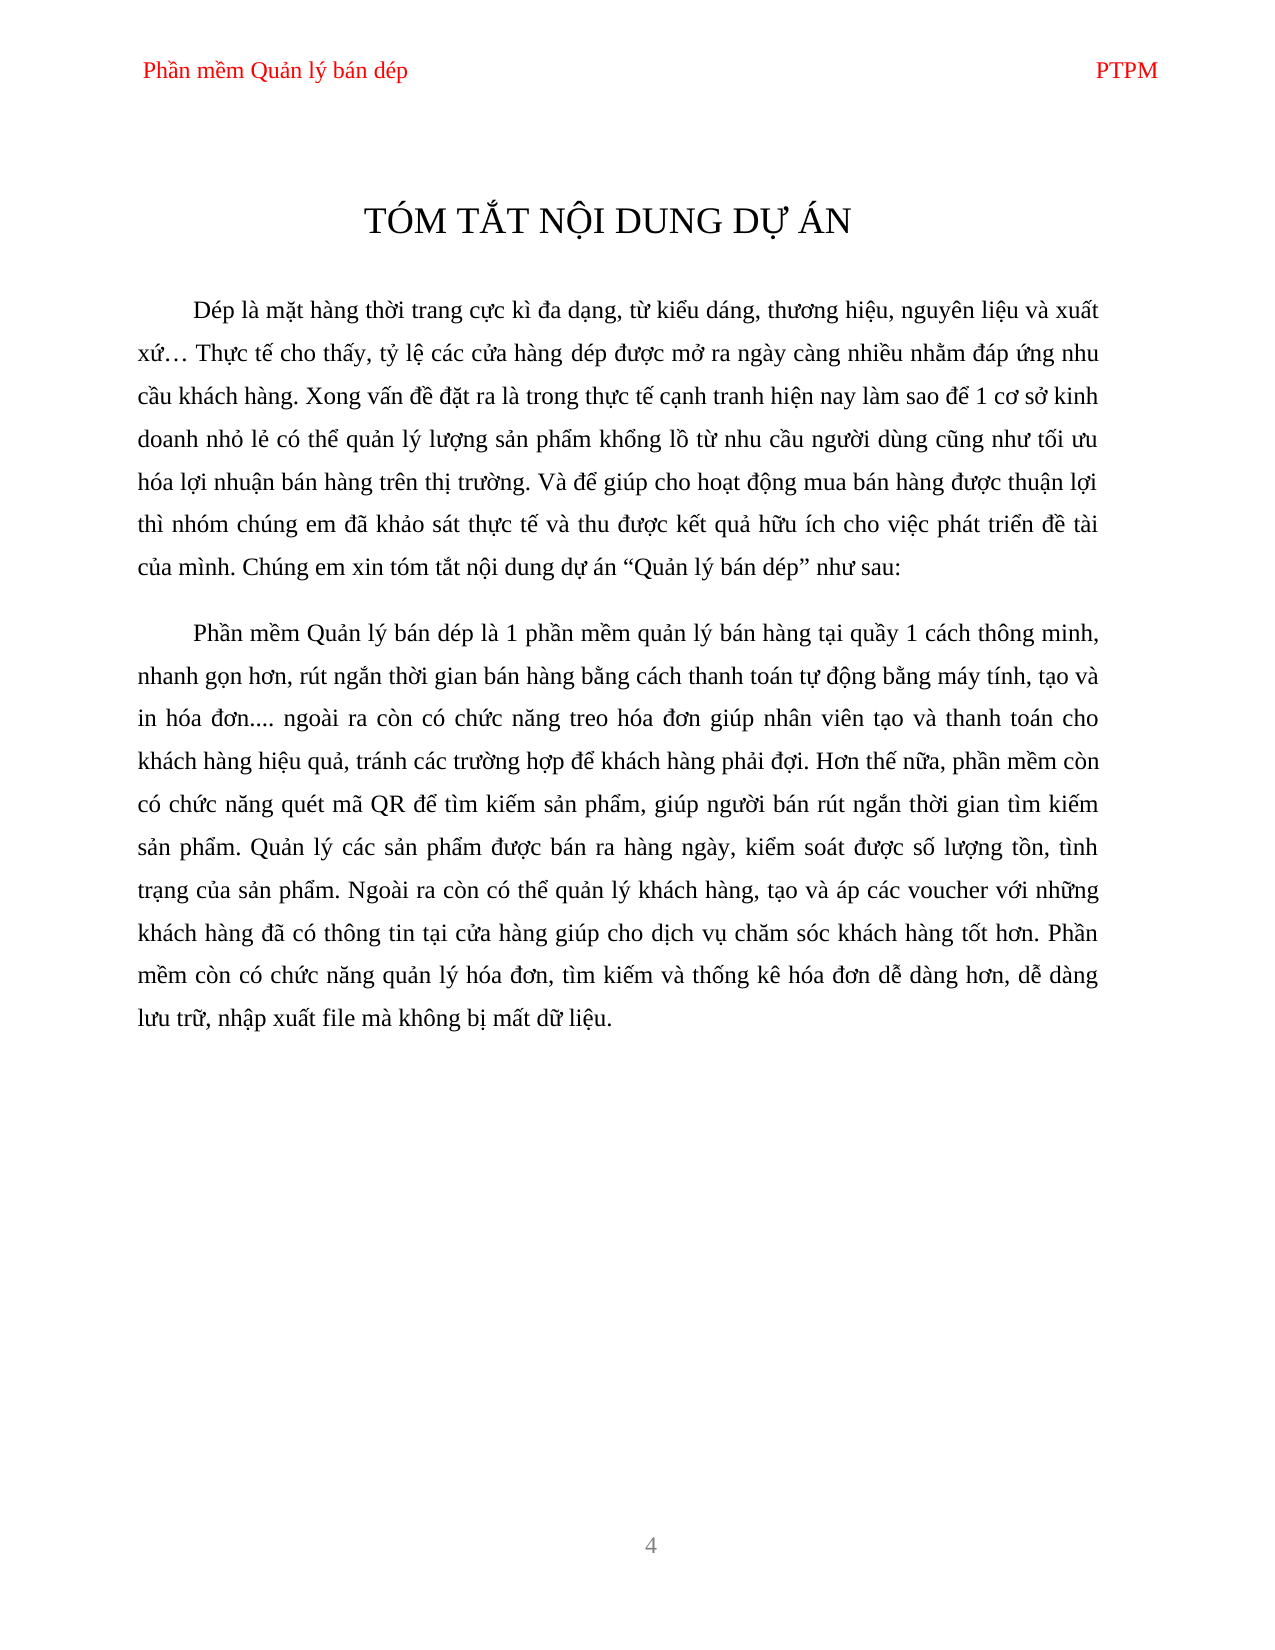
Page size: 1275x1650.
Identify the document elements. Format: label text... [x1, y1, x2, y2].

subtitle TÓM TẮT NỘI DUNG DỰ ÁN [200, 199, 1015, 242]
text Phần mềm Quản lý bán dép là 1 phần mềm quản lý bán hàng tại quầy 1 cách thông minh, nhanh gọn hơn, rút ngắn thời gian bán hàng bằng cách thanh toán tự động bằng máy tính, tạo và in hóa đơn.... ngoài ra còn có chức năng treo hóa đơn giúp nhân viên tạo và thanh toán cho khách hàng hiệu quả, tránh các trường hợp để khách hàng phải đợi. Hơn thế nữa, phần mềm còn có chức năng quét mã QR để tìm kiếm sản phẩm, giúp người bán rút ngắn thời gian tìm kiếm sản phẩm. Quản lý các sản phẩm được bán ra hàng ngày, kiểm soát được số lượng tồn, tình trạng của sản phẩm. Ngoài ra còn có thể quản lý khách hàng, tạo và áp các voucher với những khách hàng đã có thông tin tại cửa hàng giúp cho dịch vụ chăm sóc khách hàng tốt hơn. Phần mềm còn có chức năng quản lý hóa đơn, tìm kiếm và thống kê hóa đơn dễ dàng hơn, dễ dàng lưu trữ, nhập xuất file mà không bị mất dữ liệu. [137, 618, 1100, 1032]
text Dép là mặt hàng thời trang cực kì đa dạng, từ kiểu dáng, thương hiệu, nguyên liệu và xuất xứ… Thực tế cho thấy, tỷ lệ các cửa hàng dép được mở ra ngày càng nhiều nhằm đáp ứng nhu cầu khách hàng. Xong vấn đề đặt ra là trong thực tế cạnh tranh hiện nay làm sao để 1 cơ sở kinh doanh nhỏ lẻ có thể quản lý lượng sản phẩm khổng lồ từ nhu cầu người dùng cũng như tối ưu hóa lợi nhuận bán hàng trên thị trường. Và để giúp cho hoạt động mua bán hàng được thuận lợi thì nhóm chúng em đã khảo sát thực tế và thu được kết quả hữu ích cho việc phát triển đề tài của mình. Chúng em xin tóm tắt nội dung dự án “Quản lý bán dép” như sau: [137, 296, 1100, 581]
